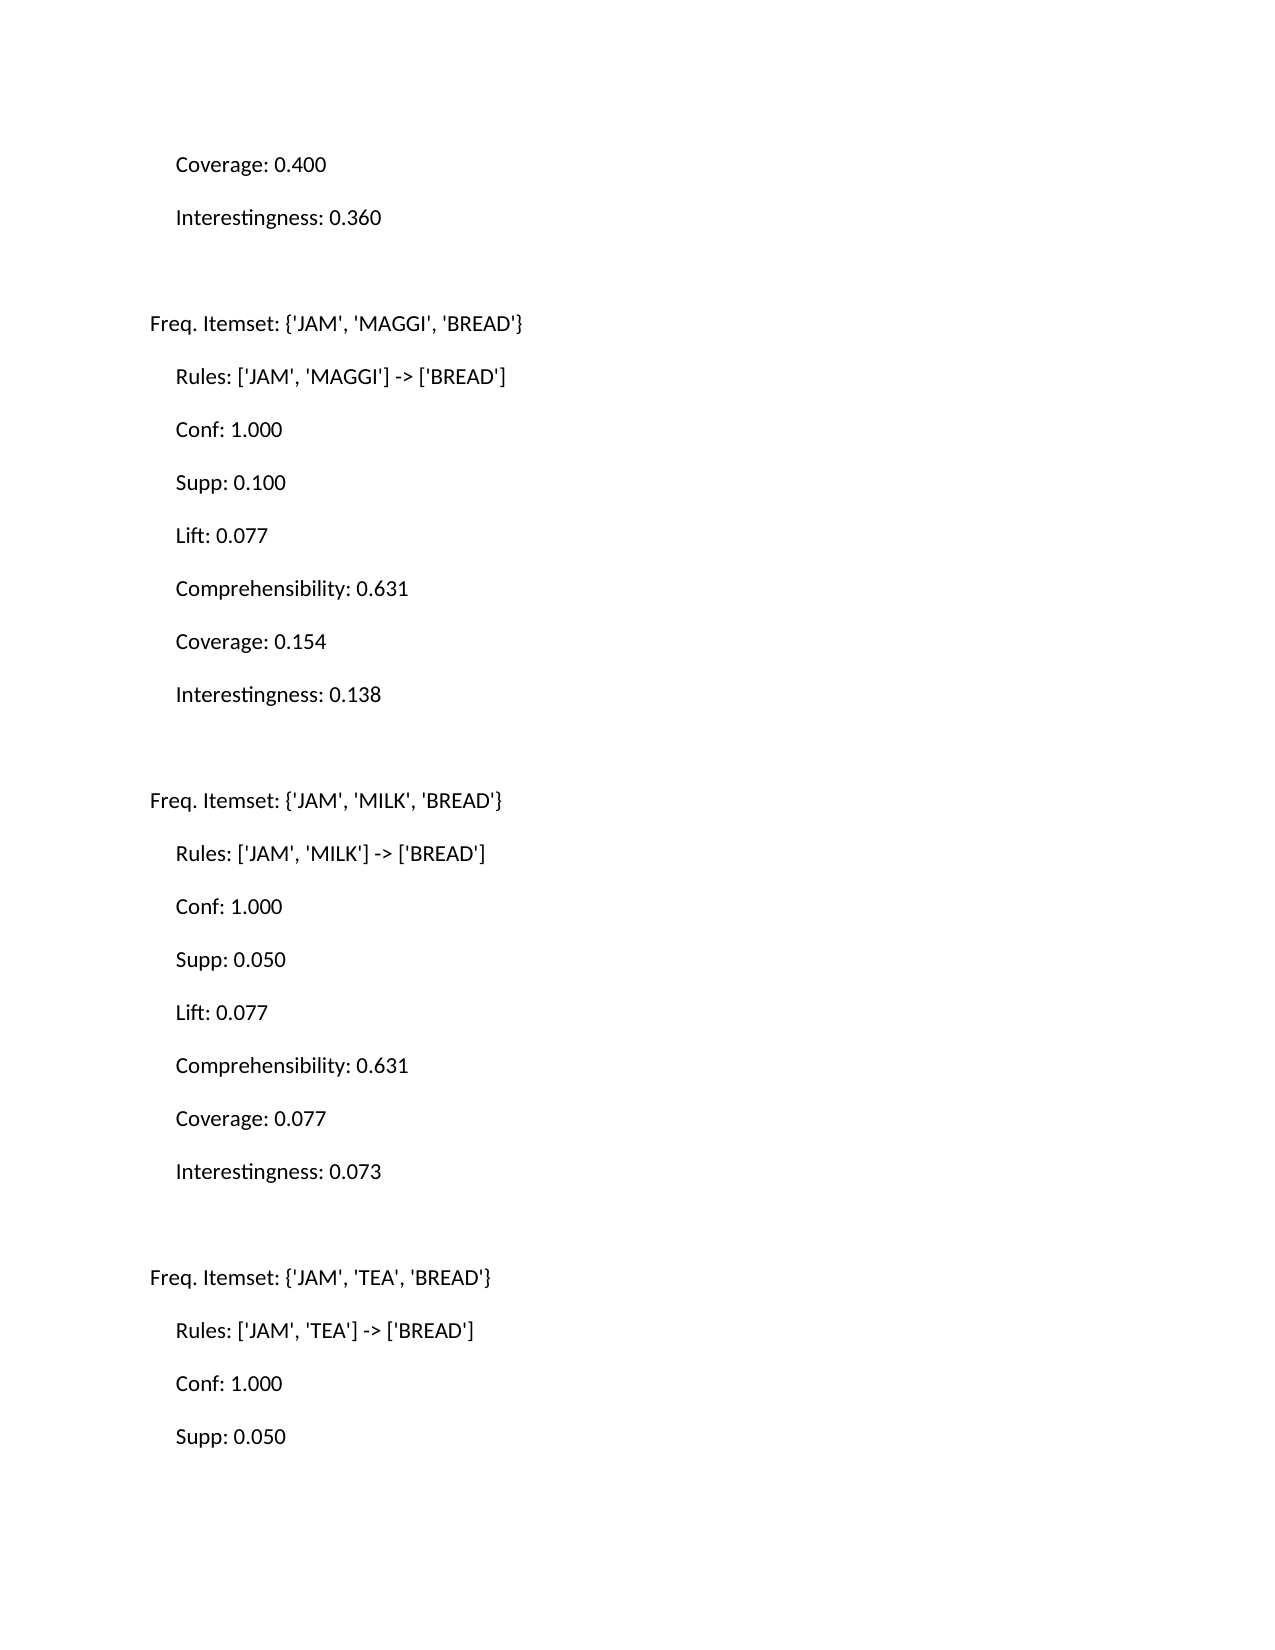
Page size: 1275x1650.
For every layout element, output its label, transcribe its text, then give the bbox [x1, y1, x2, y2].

text Interestingness: 0.360 [150, 203, 1125, 231]
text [150, 309, 1125, 337]
text Coverage: 0.400 [150, 150, 1125, 178]
text Conf: 1.000 [150, 415, 1125, 443]
text Freq. Itemset: {'JAM', 'MILK', 'BREAD'} [150, 786, 1125, 814]
text Conf: 1.000 [150, 892, 1125, 920]
text Comprehensibility: 0.631 [150, 1051, 1125, 1079]
text Freq. Itemset: {'JAM', 'TEA', 'BREAD'} [150, 1263, 1125, 1291]
text Rules: ['JAM', 'MILK'] -> ['BREAD'] [150, 839, 1125, 867]
text Lift: 0.077 [150, 521, 1125, 549]
text Supp: 0.050 [150, 1422, 1125, 1451]
text Coverage: 0.154 [150, 627, 1125, 655]
text Supp: 0.050 [150, 945, 1125, 973]
text Supp: 0.100 [150, 468, 1125, 496]
text Lift: 0.077 [150, 998, 1125, 1026]
text Rules: ['JAM', 'MAGGI'] -> ['BREAD'] [150, 362, 1125, 390]
text Interestingness: 0.073 [150, 1157, 1125, 1185]
text Conf: 1.000 [150, 1369, 1125, 1397]
text Coverage: 0.077 [150, 1104, 1125, 1132]
text Rules: ['JAM', 'TEA'] -> ['BREAD'] [150, 1316, 1125, 1344]
text Comprehensibility: 0.631 [150, 574, 1125, 602]
text Interestingness: 0.138 [150, 680, 1125, 708]
